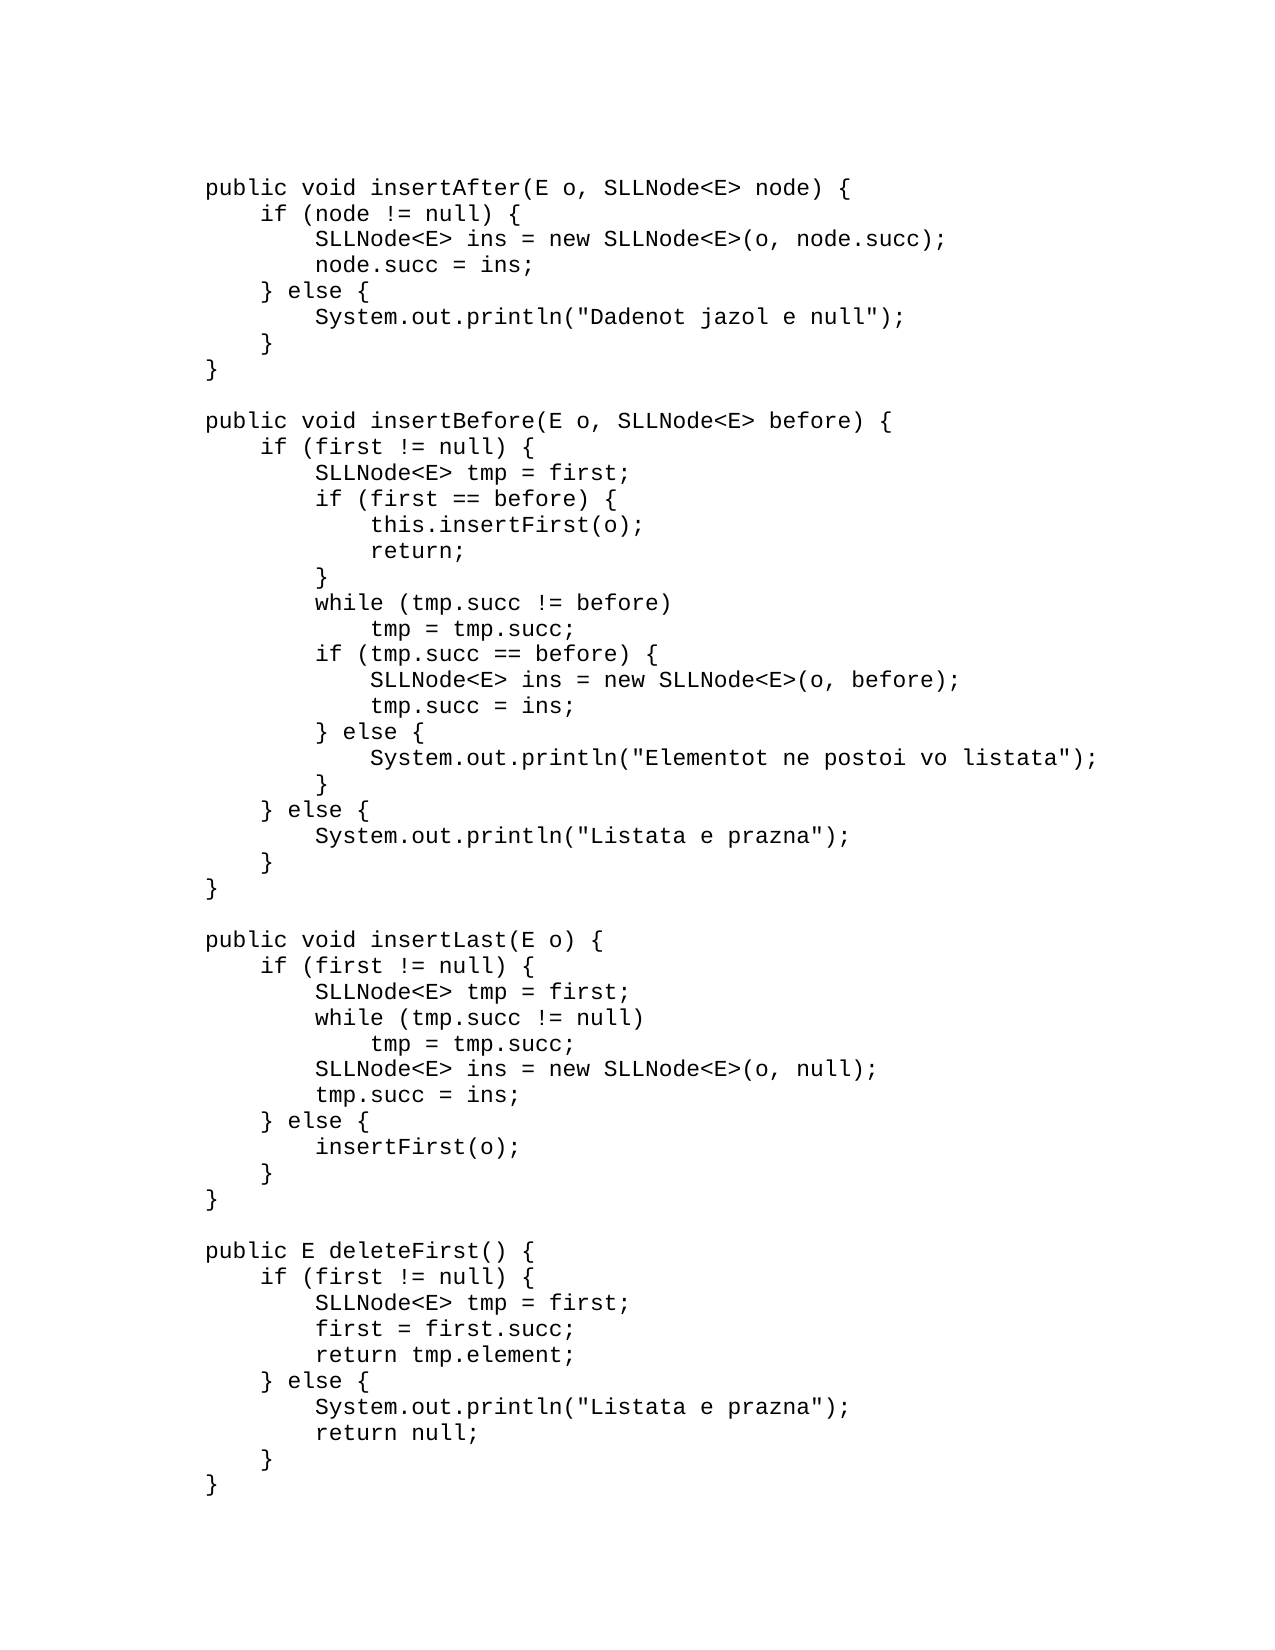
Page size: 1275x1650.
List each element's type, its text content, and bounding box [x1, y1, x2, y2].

text return null; [150, 1421, 1125, 1447]
text } else { [150, 280, 1125, 306]
text System.out.println("Listata e prazna"); [150, 824, 1125, 850]
text SLLNode<E> tmp = first; [150, 461, 1125, 487]
text public void insertLast(E o) { [150, 928, 1125, 954]
text if (first != null) { [150, 954, 1125, 980]
text insertFirst(o); [150, 1136, 1125, 1162]
text } [150, 850, 1125, 876]
text SLLNode<E> tmp = first; [150, 1291, 1125, 1317]
text System.out.println("Elementot ne postoi vo listata"); [150, 747, 1125, 772]
text } [150, 1473, 1125, 1499]
text } [150, 1162, 1125, 1187]
text } [150, 357, 1125, 383]
text while (tmp.succ != before) [150, 591, 1125, 617]
text if (first == before) { [150, 487, 1125, 513]
text } [150, 565, 1125, 591]
text first = first.succ; [150, 1317, 1125, 1343]
text if (first != null) { [150, 435, 1125, 461]
text SLLNode<E> ins = new SLLNode<E>(o, before); [150, 669, 1125, 695]
text public E deleteFirst() { [150, 1239, 1125, 1265]
text if (node != null) { [150, 202, 1125, 228]
text } [150, 772, 1125, 798]
text public void insertAfter(E o, SLLNode<E> node) { [150, 176, 1125, 202]
text if (tmp.succ == before) { [150, 643, 1125, 669]
text } [150, 1447, 1125, 1473]
text if (first != null) { [150, 1265, 1125, 1291]
text tmp.succ = ins; [150, 1084, 1125, 1110]
text SLLNode<E> ins = new SLLNode<E>(o, null); [150, 1058, 1125, 1084]
text tmp = tmp.succ; [150, 617, 1125, 643]
text while (tmp.succ != null) [150, 1006, 1125, 1032]
text } else { [150, 1110, 1125, 1136]
text System.out.println("Listata e prazna"); [150, 1395, 1125, 1421]
text } [150, 1187, 1125, 1213]
text } else { [150, 721, 1125, 747]
text } [150, 876, 1125, 902]
text } else { [150, 1369, 1125, 1395]
text System.out.println("Dadenot jazol e null"); [150, 306, 1125, 332]
text return tmp.element; [150, 1343, 1125, 1369]
text } [150, 332, 1125, 357]
text node.succ = ins; [150, 254, 1125, 280]
text return; [150, 539, 1125, 565]
text this.insertFirst(o); [150, 513, 1125, 539]
text } else { [150, 798, 1125, 824]
text tmp.succ = ins; [150, 695, 1125, 721]
text SLLNode<E> ins = new SLLNode<E>(o, node.succ); [150, 228, 1125, 254]
text public void insertBefore(E o, SLLNode<E> before) { [150, 409, 1125, 435]
text tmp = tmp.succ; [150, 1032, 1125, 1058]
text SLLNode<E> tmp = first; [150, 980, 1125, 1006]
